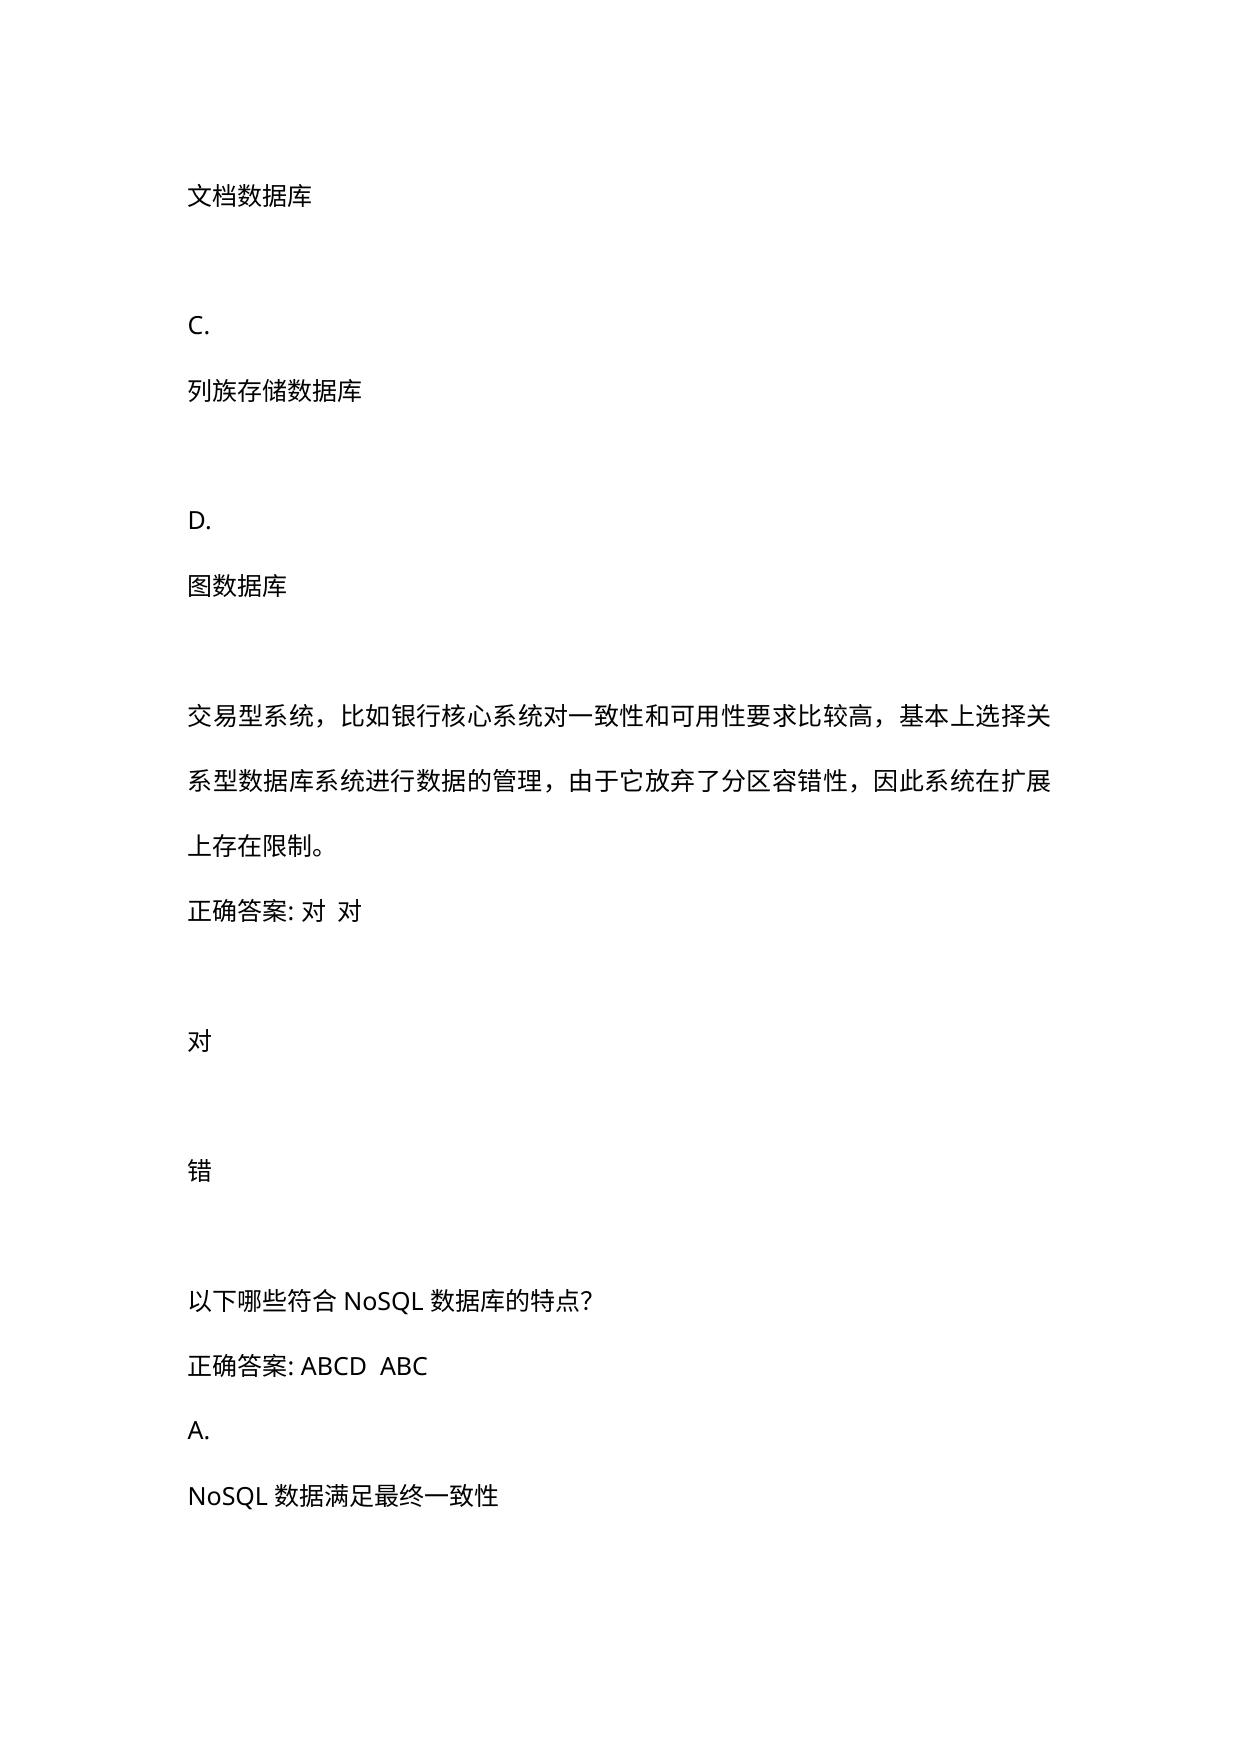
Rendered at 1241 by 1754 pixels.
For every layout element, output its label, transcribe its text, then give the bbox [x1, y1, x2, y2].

text 以下哪些符合 NoSQL 数据库的特点？ [187, 1267, 1053, 1332]
text 正确答案: ABCD ABC [187, 1332, 1053, 1397]
text 错 [187, 1137, 1053, 1202]
text 对 [187, 1007, 1053, 1072]
text 图数据库 [187, 552, 1053, 617]
text A. [187, 1397, 1053, 1462]
text NoSQL 数据满足最终一致性 [187, 1462, 1053, 1527]
text D. [187, 487, 1053, 552]
text 交易型系统，比如银行核心系统对一致性和可用性要求比较高，基本上选择关系型数据库系统进行数据的管理，由于它放弃了分区容错性，因此系统在扩展上存在限制。 [187, 682, 1053, 877]
text 正确答案: 对 对 [187, 877, 1053, 942]
text ⽂档数据库 [187, 162, 1053, 227]
text 列族存储数据库 [187, 357, 1053, 422]
text C. [187, 292, 1053, 357]
